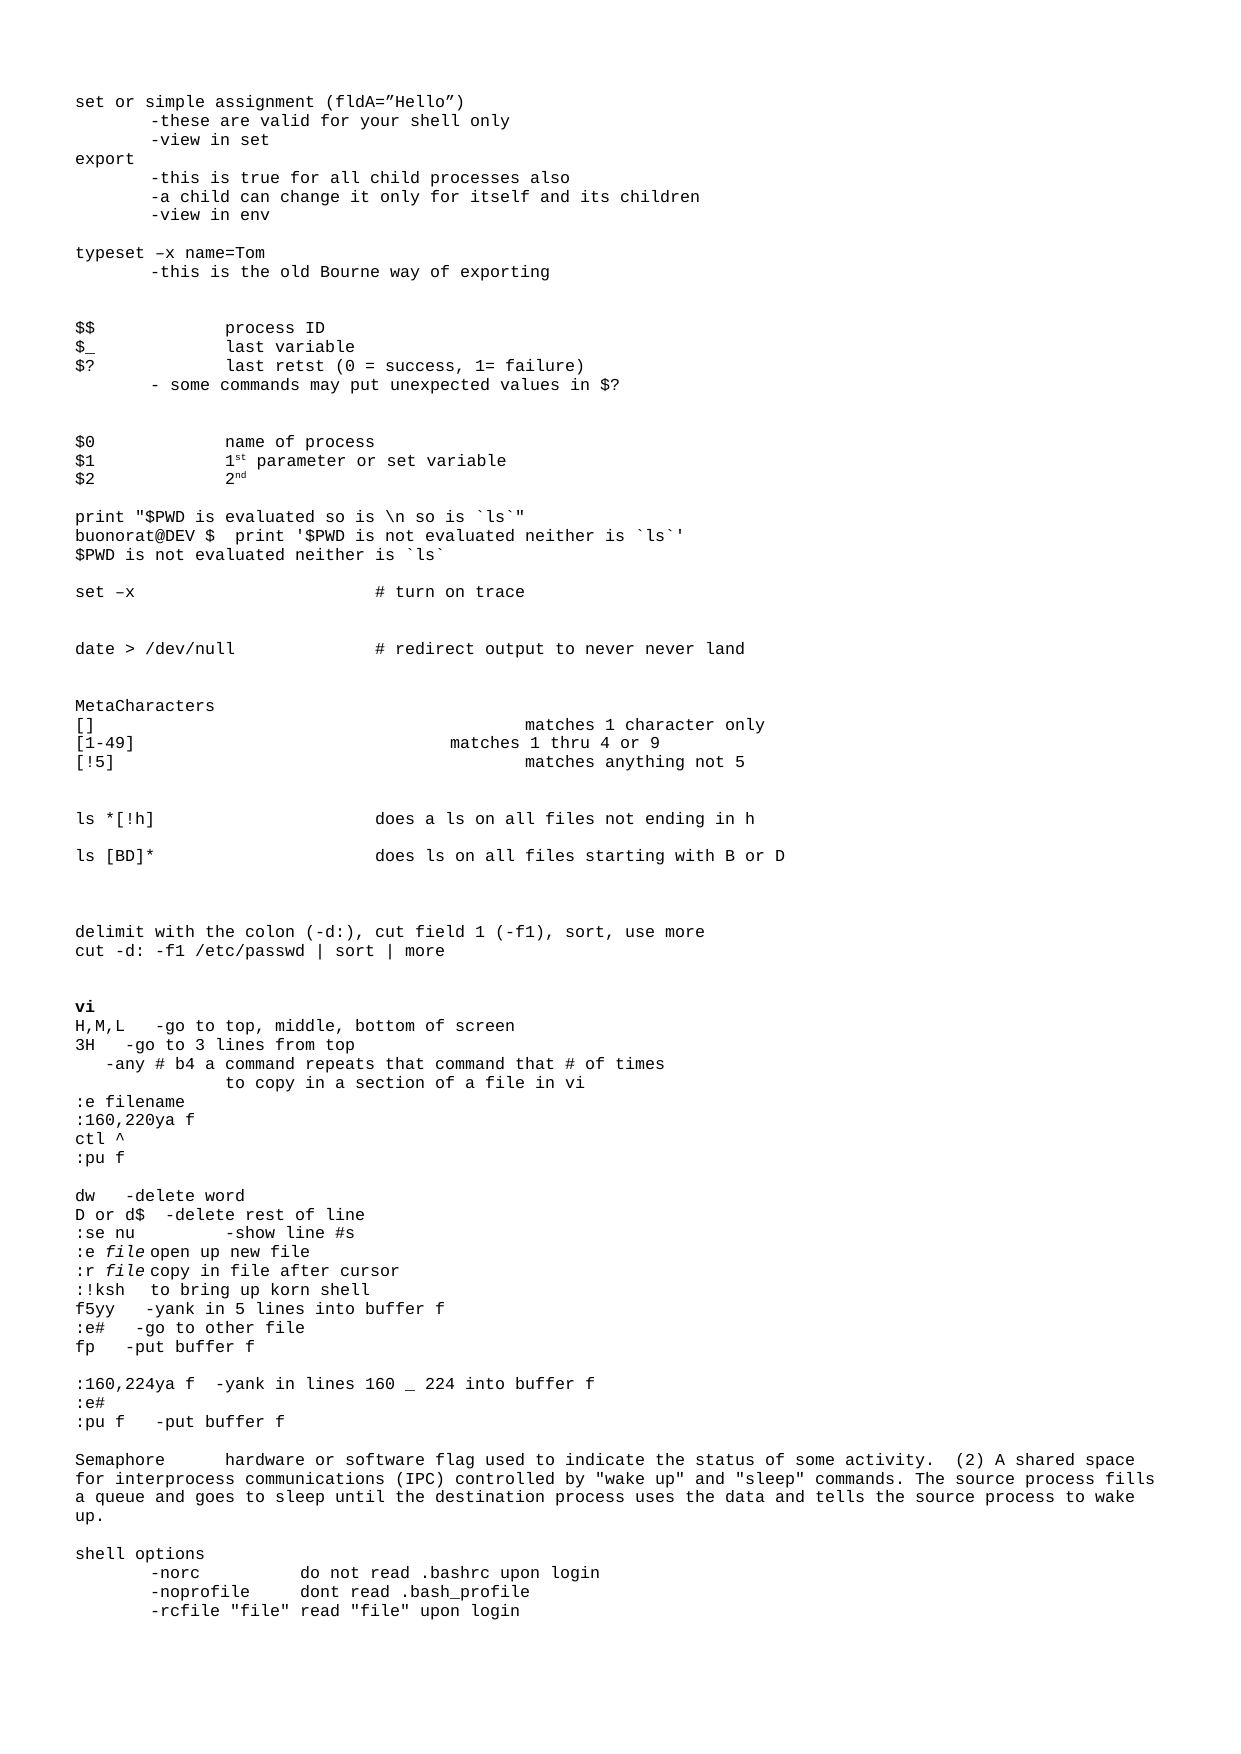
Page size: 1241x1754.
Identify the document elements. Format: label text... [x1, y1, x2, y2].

text f5yy -yank in 5 lines into buffer f [75, 1301, 1165, 1319]
text -these are valid for your shell only [75, 113, 1165, 132]
text $1 1st parameter or set variable [75, 452, 1165, 471]
text -view in set [75, 132, 1165, 150]
text fp -put buffer f [75, 1338, 1165, 1357]
text -any # b4 a command repeats that command that # of times [75, 1055, 1165, 1074]
text $? last retst (0 = success, 1= failure) [75, 358, 1165, 377]
text set –x # turn on trace [75, 584, 1165, 603]
text D or d$ -delete rest of line [75, 1206, 1165, 1225]
text export [75, 150, 1165, 169]
text buonorat@DEV $ print '$PWD is not evaluated neither is `ls`' [75, 527, 1165, 546]
text -noprofile dont read .bash_profile [75, 1583, 1165, 1602]
text -this is the old Bourne way of exporting [75, 263, 1165, 282]
text Semaphore hardware or software flag used to indicate the status of some activity. (2) A shared space for interprocess communications (IPC) controlled by "wake up" and "sleep" commands. The source process fills a queue and goes to sleep until the destination process uses the data and tells the source process to wake up. [75, 1451, 1165, 1527]
text :e# [75, 1395, 1165, 1414]
text $2 2nd [75, 471, 1165, 490]
text shell options [75, 1546, 1165, 1564]
text ls *[!h] does a ls on all files not ending in h [75, 810, 1165, 829]
text :160,224ya f -yank in lines 160 _ 224 into buffer f [75, 1376, 1165, 1395]
text [!5] matches anything not 5 [75, 754, 1165, 773]
text -a child can change it only for itself and its children [75, 188, 1165, 207]
text set or simple assignment (fldA=”Hello”) [75, 94, 1165, 113]
text :160,220ya f [75, 1112, 1165, 1131]
text to copy in a section of a file in vi [75, 1074, 1165, 1093]
text typeset –x name=Tom [75, 245, 1165, 263]
text dw -delete word [75, 1187, 1165, 1206]
text MetaCharacters [75, 697, 1165, 716]
text -norc do not read .bashrc upon login [75, 1564, 1165, 1583]
text - some commands may put unexpected values in $? [75, 377, 1165, 396]
text :e# -go to other file [75, 1319, 1165, 1338]
text date > /dev/null # redirect output to never never land [75, 641, 1165, 659]
text :pu f [75, 1150, 1165, 1168]
text :se nu -show line #s [75, 1225, 1165, 1244]
text 3H -go to 3 lines from top [75, 1037, 1165, 1055]
text [1-49] matches 1 thru 4 or 9 [75, 735, 1165, 754]
text vi [75, 999, 1165, 1018]
text $PWD is not evaluated neither is `ls` [75, 546, 1165, 565]
text H,M,L -go to top, middle, bottom of screen [75, 1018, 1165, 1037]
text ctl ^ [75, 1131, 1165, 1150]
text $$ process ID [75, 320, 1165, 339]
text $0 name of process [75, 433, 1165, 452]
text :e filename [75, 1093, 1165, 1112]
text :!ksh to bring up korn shell [75, 1282, 1165, 1301]
text $_ last variable [75, 339, 1165, 358]
text ls [BD]* does ls on all files starting with B or D [75, 848, 1165, 867]
text cut -d: -f1 /etc/passwd | sort | more [75, 942, 1165, 961]
text :e file open up new file [75, 1244, 1165, 1263]
text print "$PWD is evaluated so is \n so is `ls`" [75, 509, 1165, 527]
text -rcfile "file" read "file" upon login [75, 1602, 1165, 1621]
text :pu f -put buffer f [75, 1414, 1165, 1432]
text [] matches 1 character only [75, 716, 1165, 735]
text -this is true for all child processes also [75, 169, 1165, 188]
text :r file copy in file after cursor [75, 1263, 1165, 1282]
text -view in env [75, 207, 1165, 226]
text delimit with the colon (-d:), cut field 1 (-f1), sort, use more [75, 923, 1165, 942]
